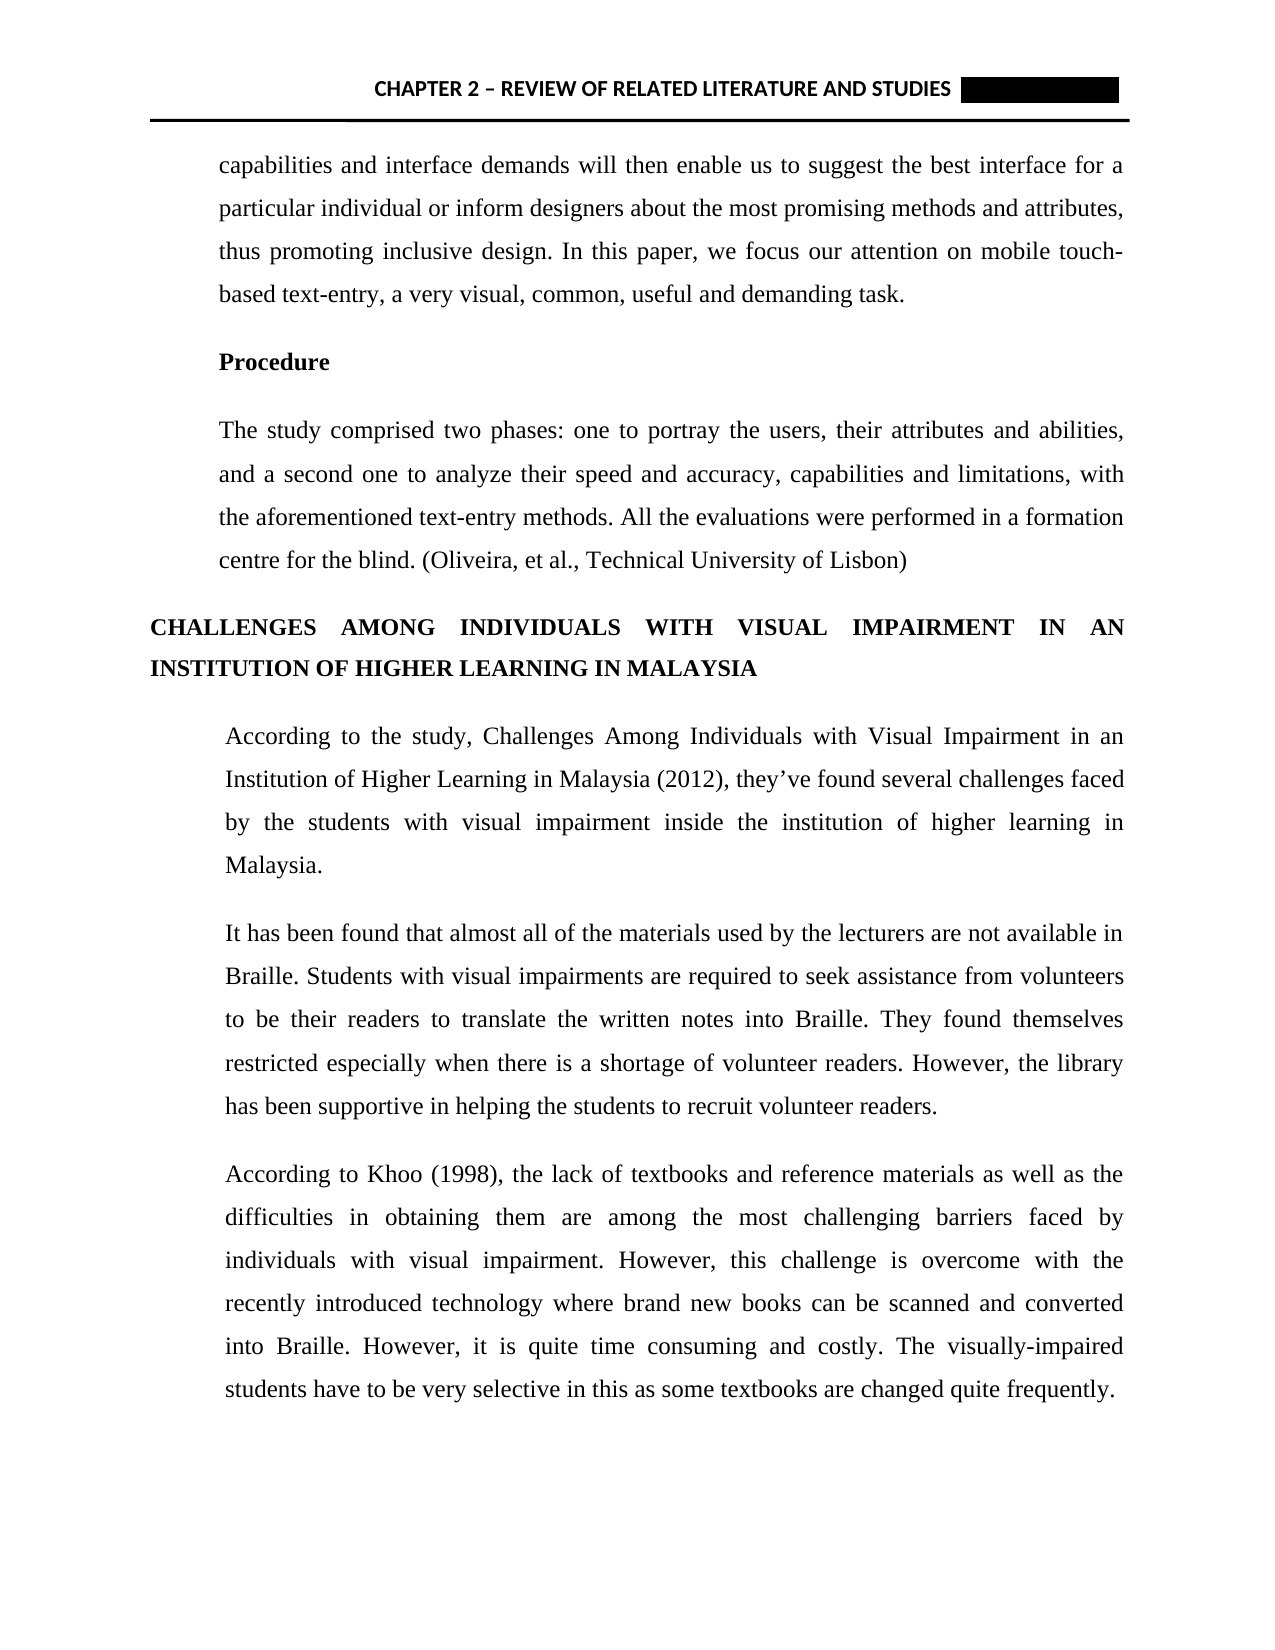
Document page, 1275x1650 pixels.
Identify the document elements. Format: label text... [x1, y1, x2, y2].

text It has been found that almost all of the materials used by the lecturers are not available in Braille. Students with visual impairments are required to seek assistance from volunteers to be their readers to translate the written notes into Braille. They found themselves restricted especially when there is a shortage of volunteer readers. However, the library has been supportive in helping the students to recruit volunteer readers. [225, 918, 1125, 1119]
text According to Khoo (1998), the lack of textbooks and reference materials as well as the difficulties in obtaining them are among the most challenging barriers faced by individuals with visual impairment. However, this challenge is overcome with the recently introduced technology where brand new books can be scanned and converted into Braille. However, it is quite time consuming and costly. The visually-impaired students have to be very selective in this as some textbooks are changed quite frequently. [225, 1159, 1125, 1403]
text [219, 150, 1125, 308]
text The study comprised two phases: one to portray the users, their attributes and abilities, and a second one to analyze their speed and accuracy, capabilities and limitations, with the aforementioned text-entry methods. All the evaluations were performed in a formation centre for the blind. (Oliveira, et al., Technical University of Lisbon) [219, 416, 1125, 574]
text CHALLENGES AMONG INDIVIDUALS WITH VISUAL IMPAIRMENT IN AN INSTITUTION OF HIGHER LEARNING IN MALAYSIA [150, 613, 1125, 682]
text According to the study, Challenges Among Individuals with Visual Impairment in an Institution of Higher Learning in Malaysia (2012), they’ve found several challenges faced by the students with visual impairment inside the institution of higher learning in Malaysia. [225, 721, 1125, 879]
text Procedure [219, 347, 1125, 376]
